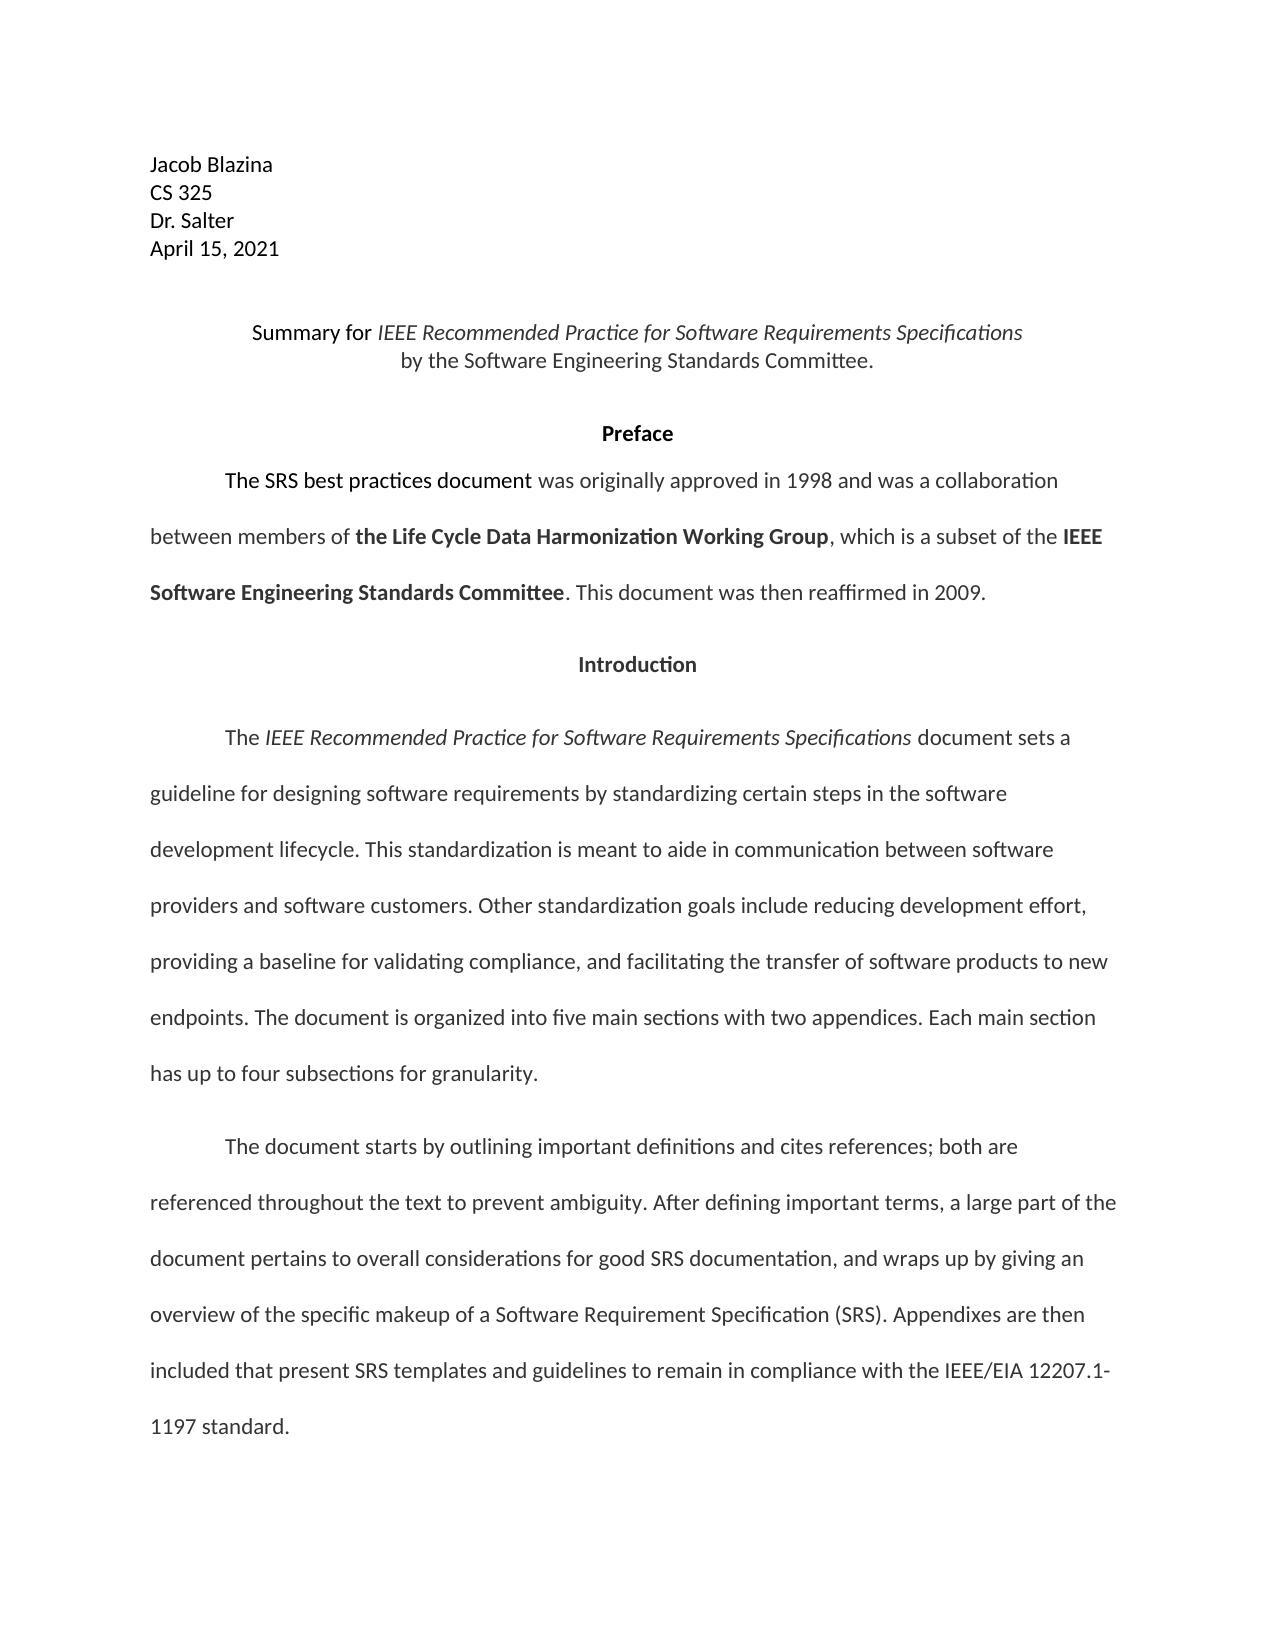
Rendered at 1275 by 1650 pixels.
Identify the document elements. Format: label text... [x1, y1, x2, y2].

subtitle Jacob Blazina [150, 150, 1125, 178]
subtitle CS 325 [150, 178, 1125, 206]
subtitle by the Software Engineering Standards Committee. [150, 346, 1125, 374]
text Preface [150, 419, 1125, 447]
subtitle Dr. Salter [150, 206, 1125, 234]
text Introduction [150, 651, 1125, 678]
subtitle Summary for IEEE Recommended Practice for Software Requirements Specifications [150, 318, 1125, 346]
text The SRS best practices document was originally approved in 1998 and was a collaboration between members of the Life Cycle Data Harmonization Working Group, which is a subset of the IEEE Software Engineering Standards Committee. This document was then reaffirmed in 2009. [150, 466, 1125, 606]
text The IEEE Recommended Practice for Software Requirements Specifications document sets a guideline for designing software requirements by standardizing certain steps in the software development lifecycle. This standardization is meant to aide in communication between software providers and software customers. Other standardization goals include reducing development effort, providing a baseline for validating compliance, and facilitating the transfer of software products to new endpoints. The document is organized into five main sections with two appendices. Each main section has up to four subsections for granularity. [150, 723, 1125, 1087]
subtitle April 15, 2021 [150, 234, 1125, 262]
text The document starts by outlining important definitions and cites references; both are referenced throughout the text to prevent ambiguity. After defining important terms, a large part of the document pertains to overall considerations for good SRS documentation, and wraps up by giving an overview of the specific makeup of a Software Requirement Specification (SRS). Appendixes are then included that present SRS templates and guidelines to remain in compliance with the IEEE/EIA 12207.1-1197 standard. [150, 1132, 1125, 1440]
